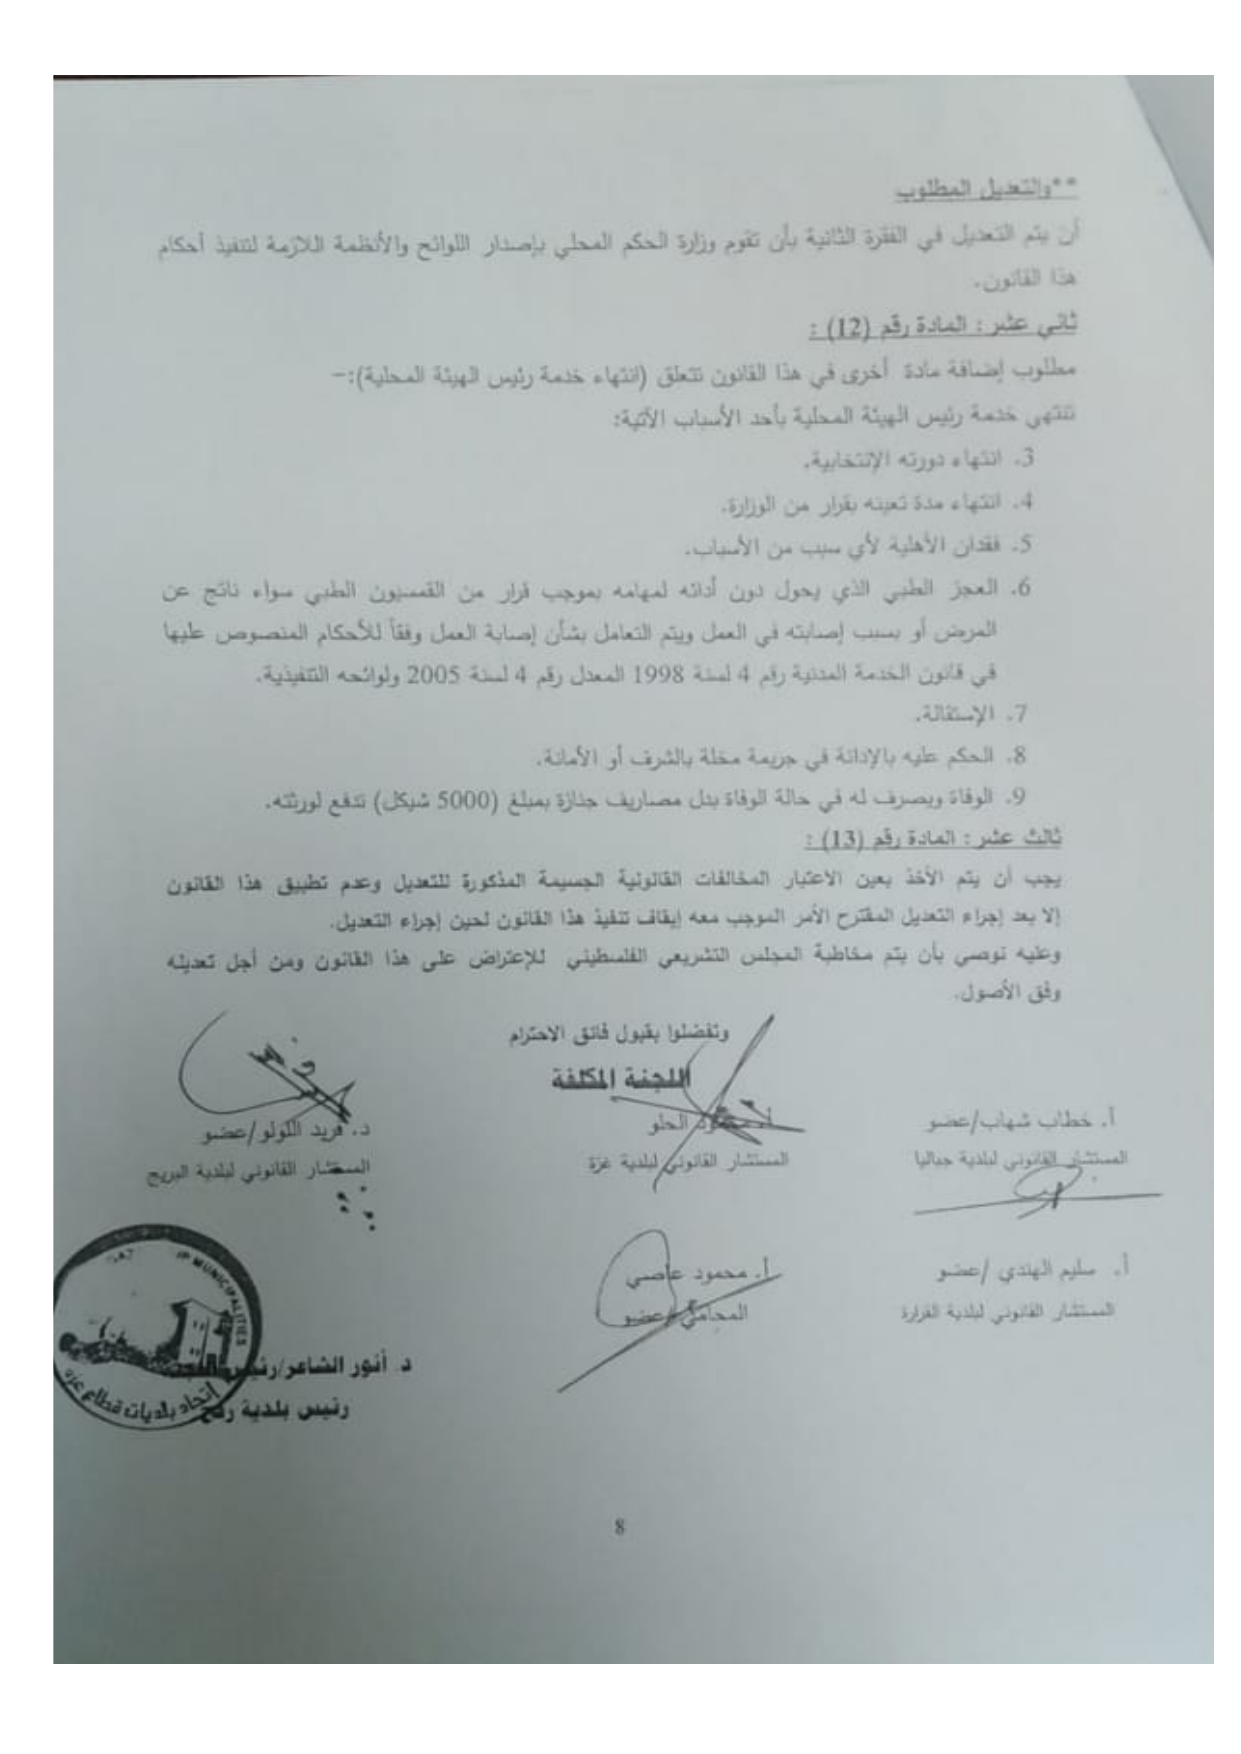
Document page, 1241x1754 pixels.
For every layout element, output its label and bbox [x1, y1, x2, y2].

picture [53, 75, 1214, 1664]
